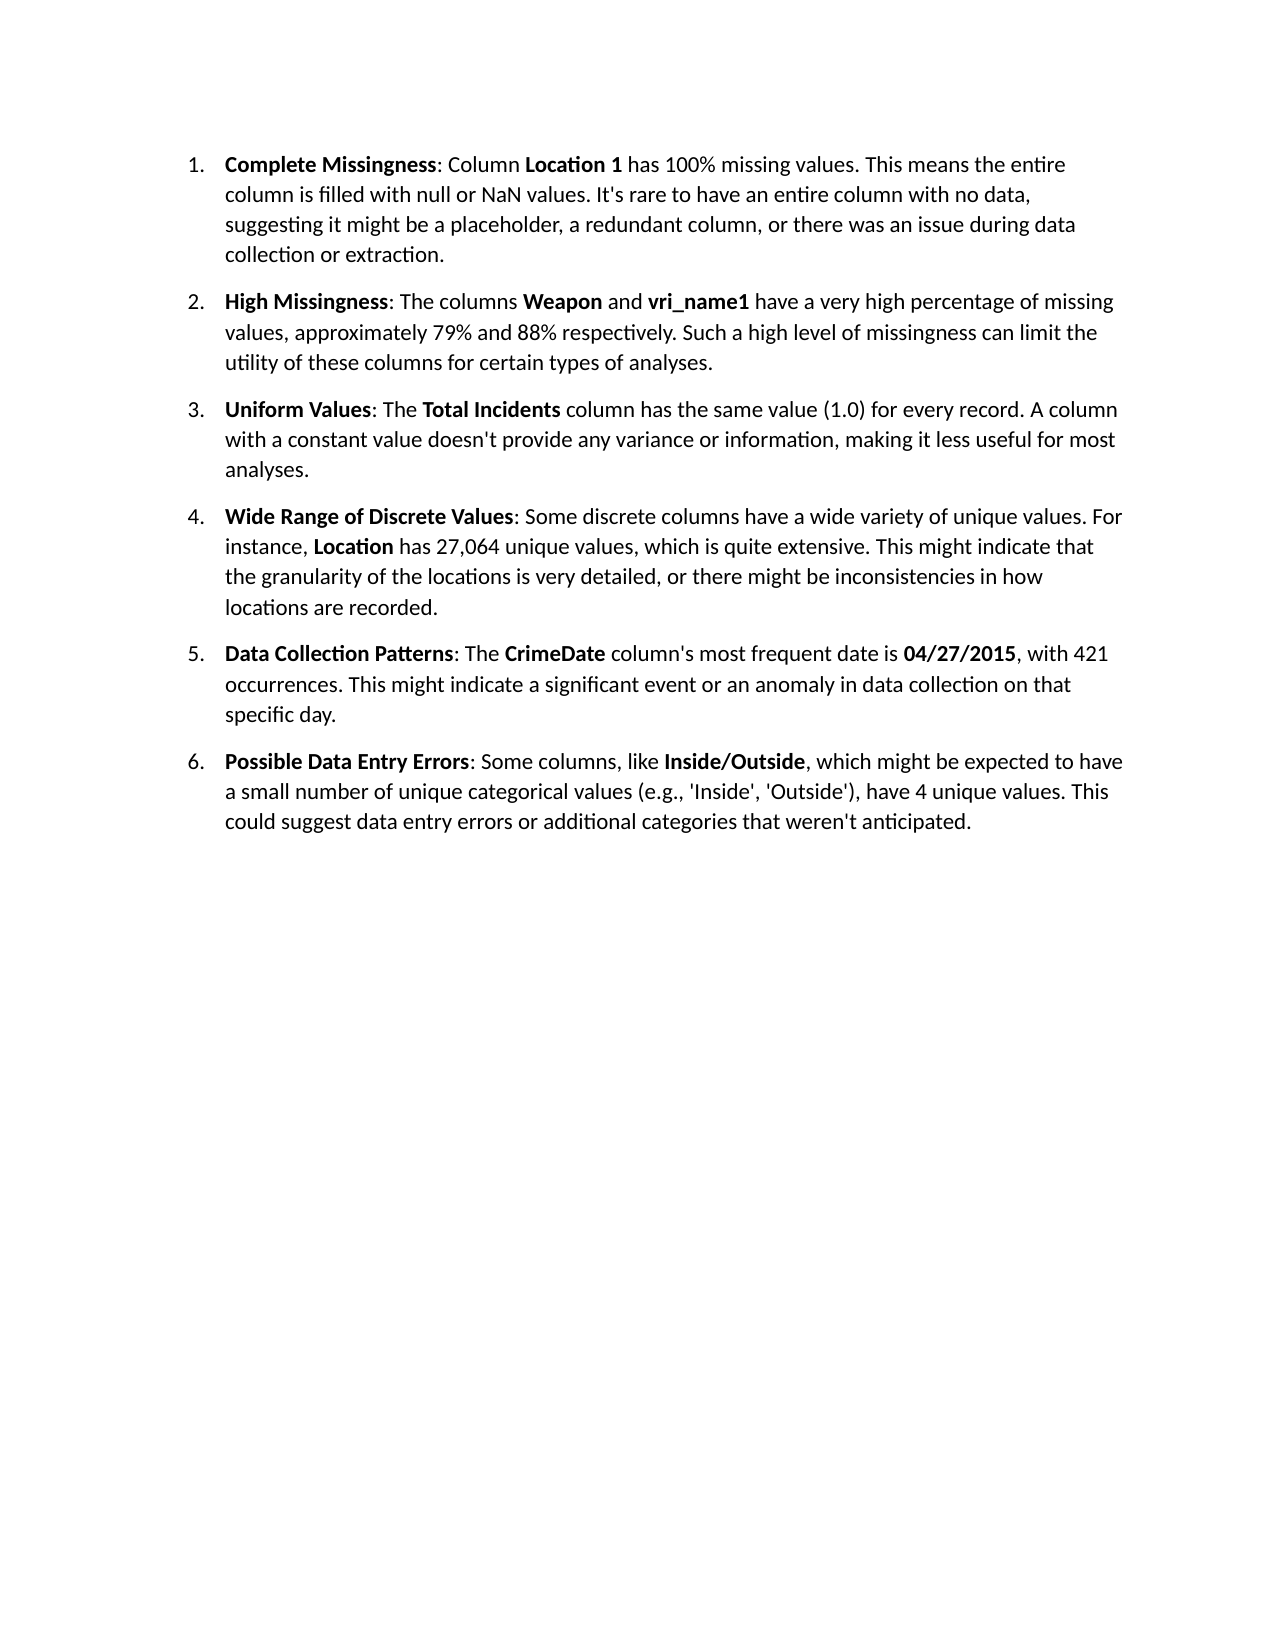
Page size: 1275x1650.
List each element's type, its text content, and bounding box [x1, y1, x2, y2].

list Data Collection Patterns: The CrimeDate column's most frequent date is 04/27/2015, with 421 occurrences. This might indicate a significant event or an anomaly in data collection on that specific day. [187, 639, 1125, 728]
list Complete Missingness: Column Location 1 has 100% missing values. This means the entire column is filled with null or NaN values. It's rare to have an entire column with no data, suggesting it might be a placeholder, a redundant column, or there was an issue during data collection or extraction. [187, 150, 1125, 269]
list High Missingness: The columns Weapon and vri_name1 have a very high percentage of missing values, approximately 79% and 88% respectively. Such a high level of missingness can limit the utility of these columns for certain types of analyses. [187, 287, 1125, 376]
list Wide Range of Discrete Values: Some discrete columns have a wide variety of unique values. For instance, Location has 27,064 unique values, which is quite extensive. This might indicate that the granularity of the locations is very detailed, or there might be inconsistencies in how locations are recorded. [187, 502, 1125, 621]
list Uniform Values: The Total Incidents column has the same value (1.0) for every record. A column with a constant value doesn't provide any variance or information, making it less useful for most analyses. [187, 395, 1125, 483]
list Possible Data Entry Errors: Some columns, like Inside/Outside, which might be expected to have a small number of unique categorical values (e.g., 'Inside', 'Outside'), have 4 unique values. This could suggest data entry errors or additional categories that weren't anticipated. [187, 747, 1125, 835]
